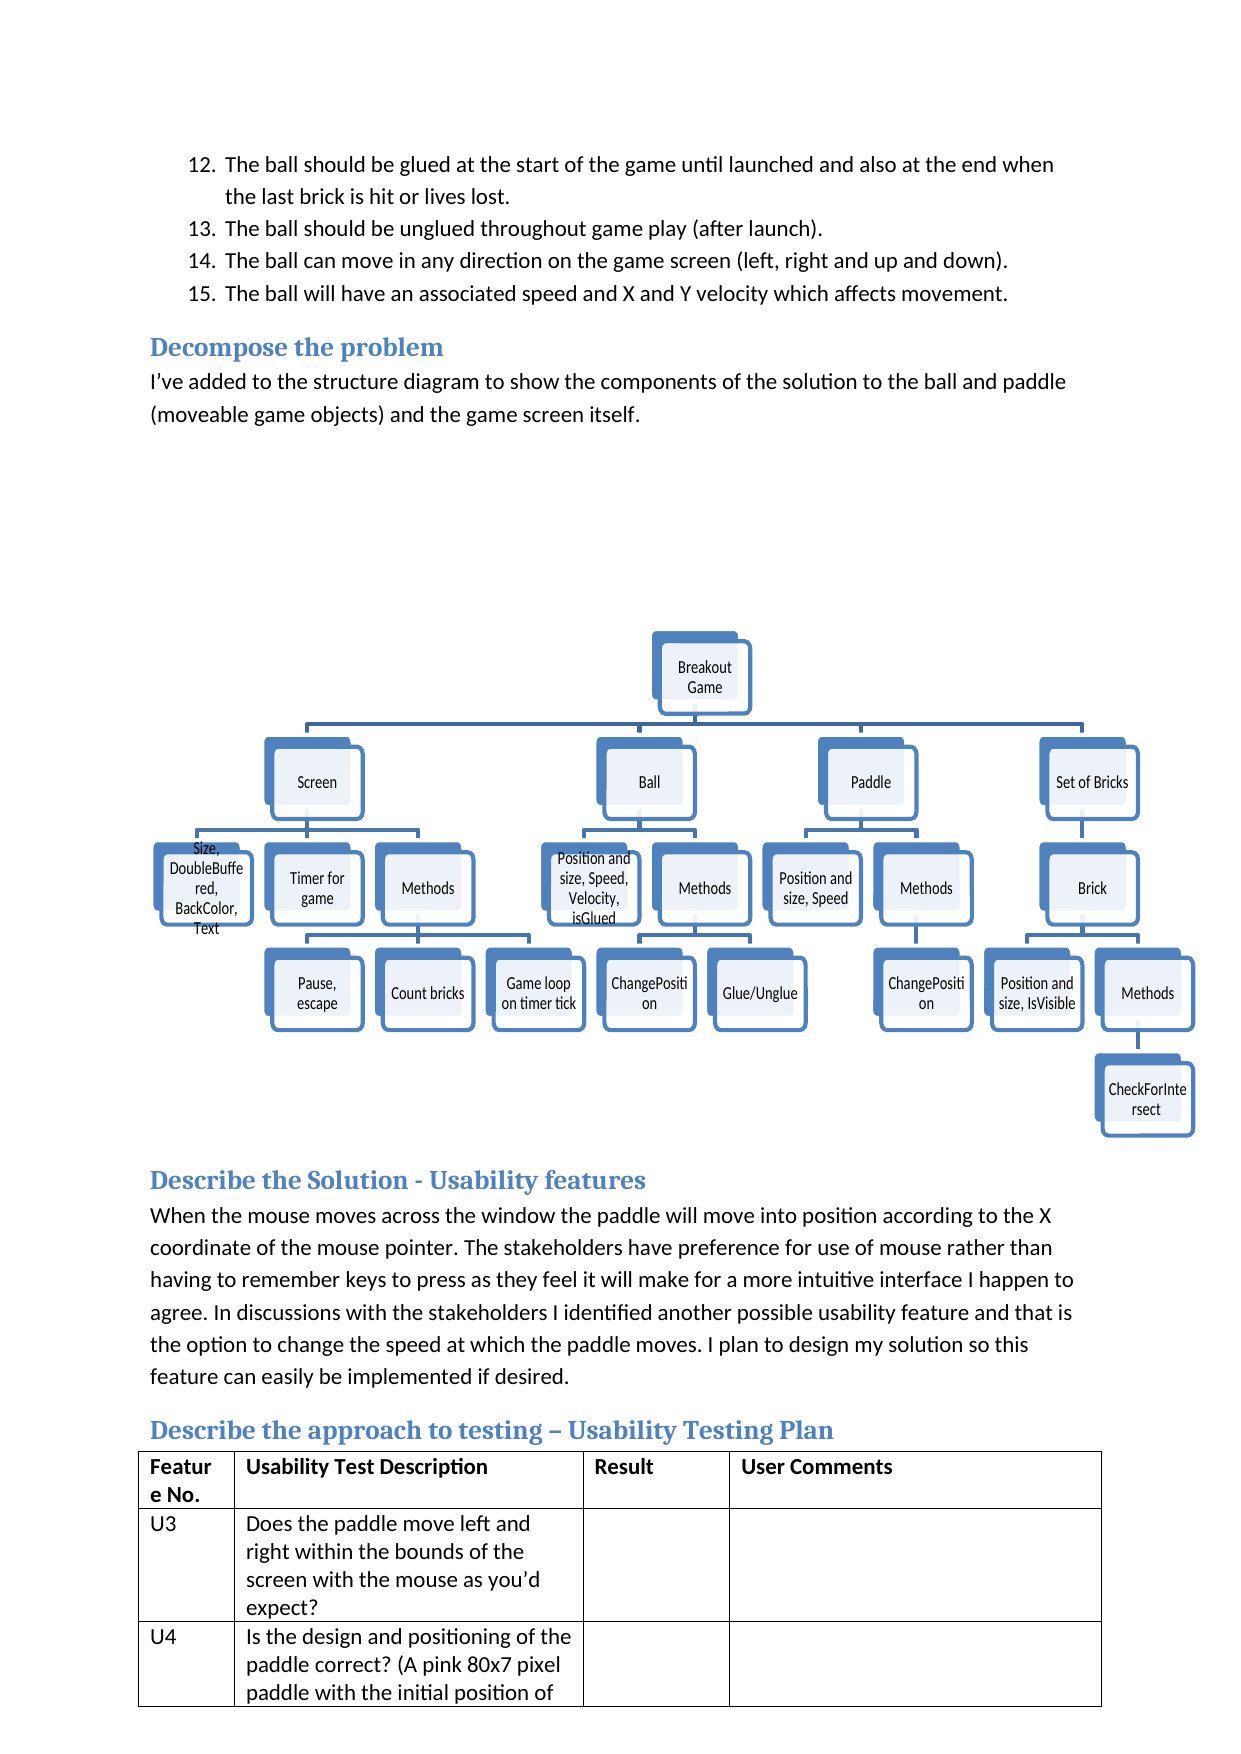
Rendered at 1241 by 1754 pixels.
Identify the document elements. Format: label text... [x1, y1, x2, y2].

text I’ve added to the structure diagram to show the components of the solution to the ball and paddle (moveable game objects) and the game screen itself. [150, 367, 1090, 428]
table_cell [584, 1622, 729, 1706]
table_header User Comments [730, 1452, 1101, 1508]
text When the mouse moves across the window the paddle will move into position according to the X coordinate of the mouse pointer. The stakeholders have preference for use of mouse rather than having to remember keys to press as they feel it will make for a more intuitive interface I happen to agree. In discussions with the stakeholders I identified another possible usability feature and that is the option to change the speed at which the paddle moves. I plan to design my solution so this feature can easily be implemented if desired. [150, 1201, 1090, 1390]
table_cell Does the paddle move left and right within the bounds of the screen with the mouse as you’d expect? [235, 1509, 583, 1621]
subtitle Decompose the problem [150, 332, 1090, 363]
table_header Result [584, 1452, 729, 1508]
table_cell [235, 1622, 583, 1706]
list The ball will have an associated speed and X and Y velocity which affects movement. [187, 279, 1090, 307]
table_cell U4 [139, 1622, 234, 1706]
list The ball can move in any direction on the game screen (left, right and up and down). [187, 247, 1090, 274]
table_cell [730, 1622, 1101, 1706]
table_header Feature No. [139, 1452, 234, 1508]
table_cell [584, 1509, 729, 1621]
subtitle Describe the approach to testing – Usability Testing Plan [150, 1415, 1090, 1446]
table_cell U3 [139, 1509, 234, 1621]
table_cell [730, 1509, 1101, 1621]
table_header Usability Test Description [235, 1452, 583, 1508]
subtitle Describe the Solution - Usability features [150, 1165, 1090, 1196]
list The ball should be unglued throughout game play (after launch). [187, 214, 1090, 242]
list The ball should be glued at the start of the game until launched and also at the end when the last brick is hit or lives lost. [187, 150, 1090, 210]
